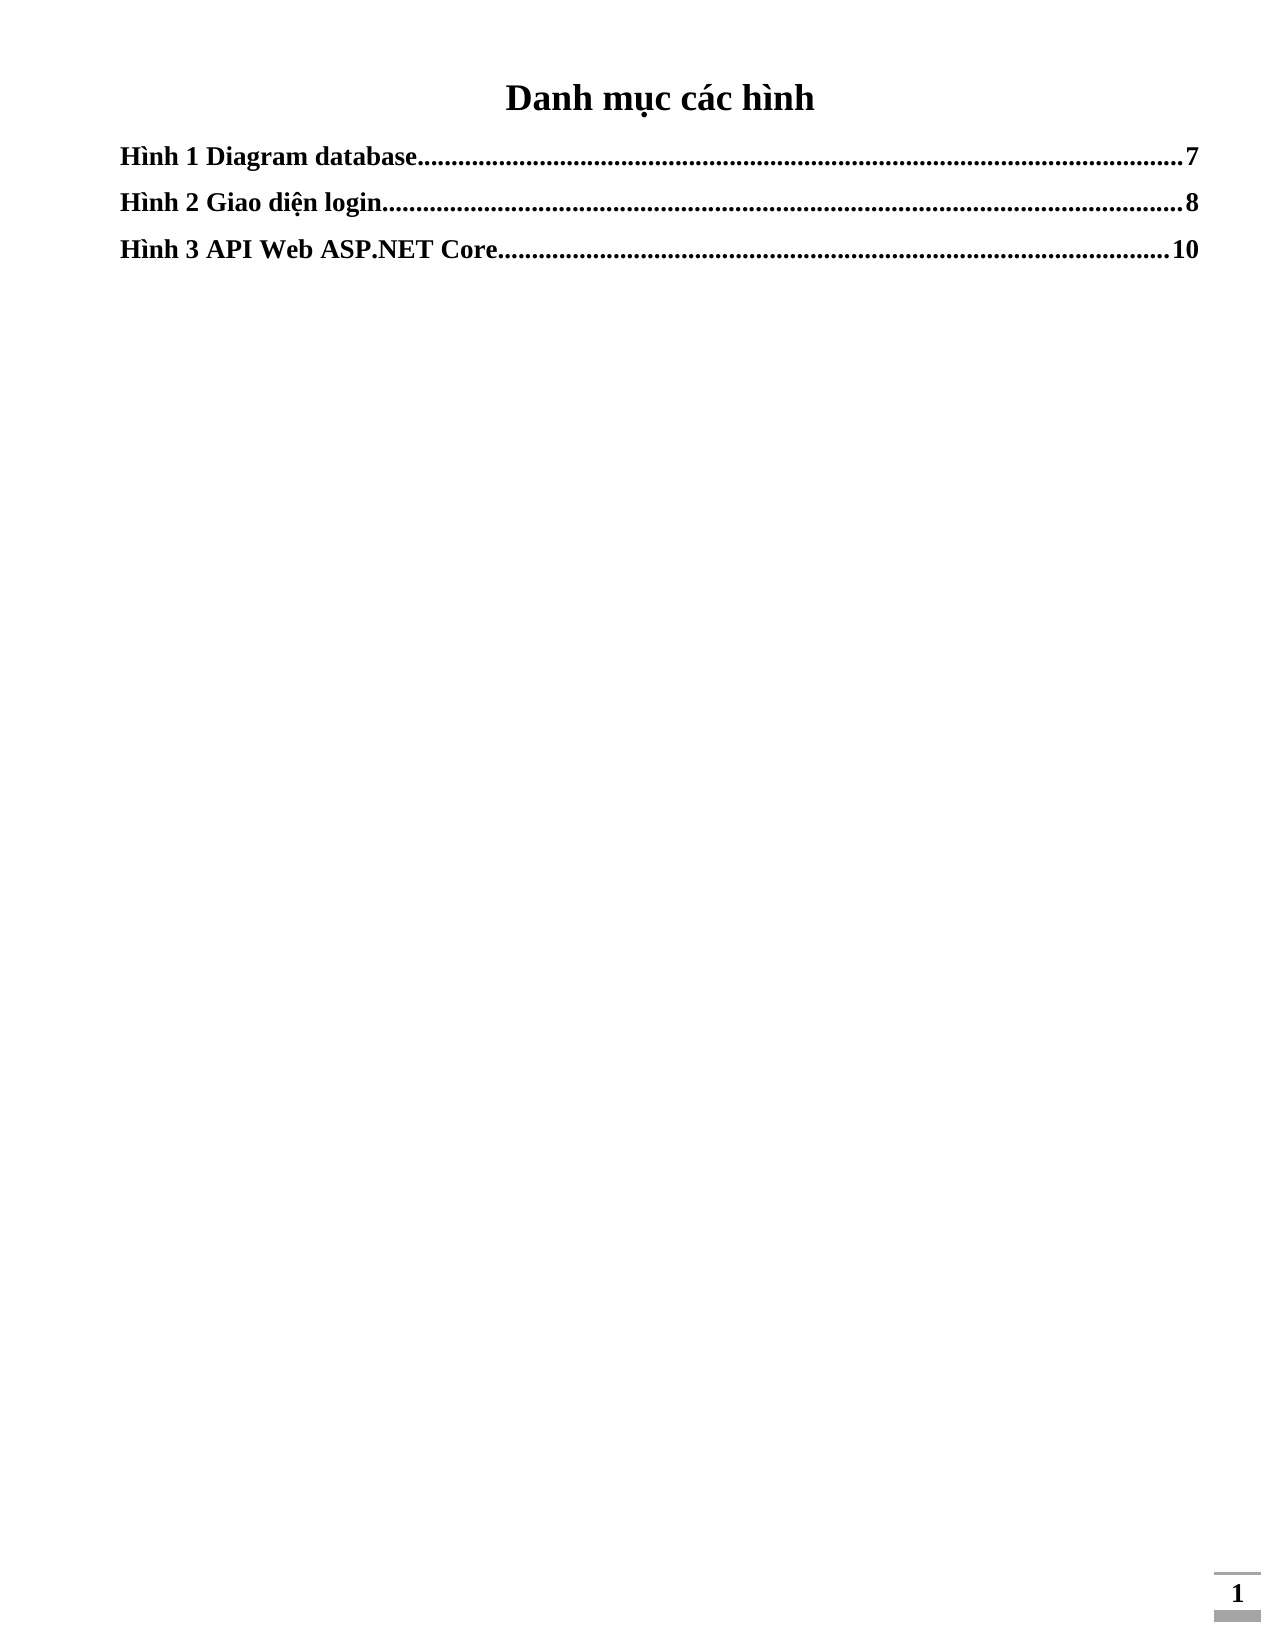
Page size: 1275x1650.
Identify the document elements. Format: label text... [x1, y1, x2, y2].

text Hình 2 Giao diện login 8 [120, 186, 1200, 217]
text Hình 1 Diagram database 7 [120, 140, 1200, 171]
text Hình 3 API Web ASP.NET Core 10 [120, 233, 1200, 264]
subtitle Danh mục các hình [120, 75, 1200, 118]
